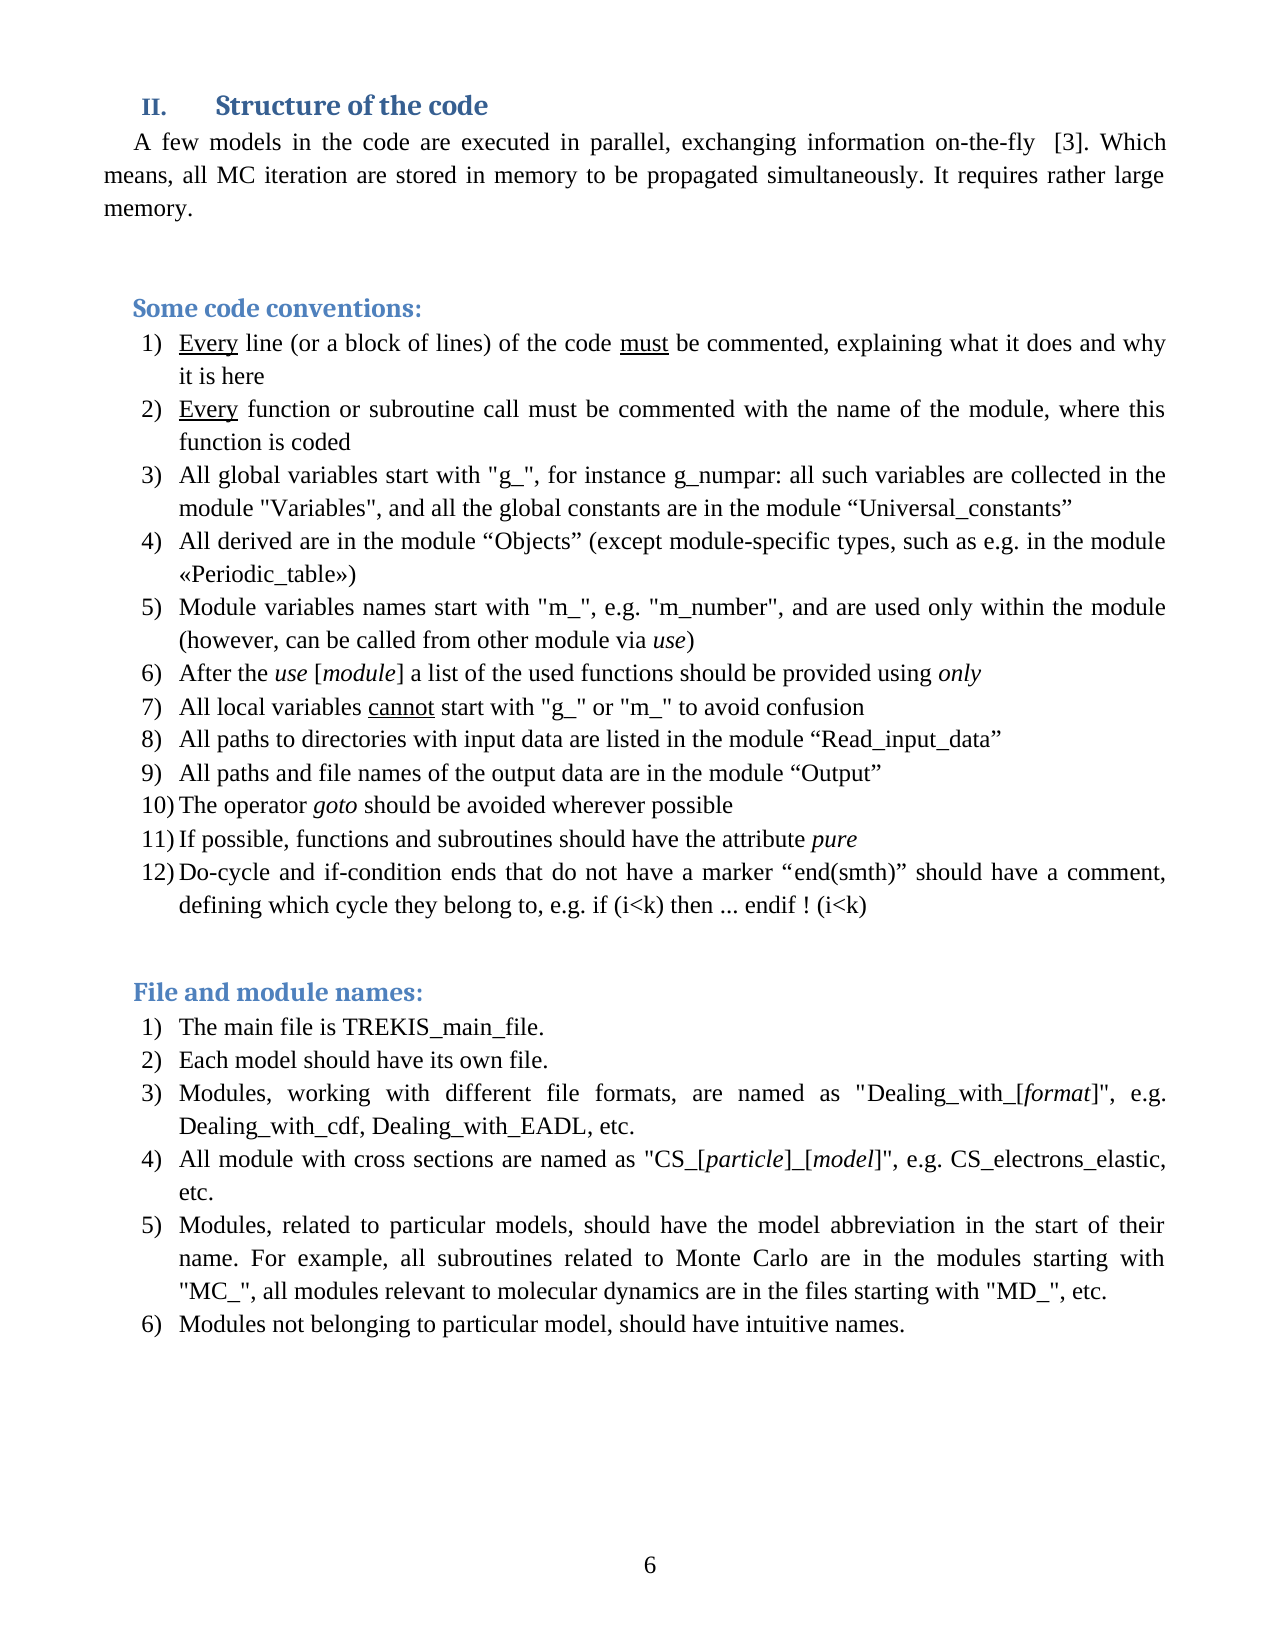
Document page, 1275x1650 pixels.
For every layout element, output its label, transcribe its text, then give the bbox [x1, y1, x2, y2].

list Every function or subroutine call must be commented with the name of the module, where this function is coded [141, 394, 1167, 456]
list Modules not belonging to particular model, should have intuitive names. [141, 1309, 1167, 1338]
list The main file is TREKIS_main_file. [141, 1012, 1167, 1041]
subtitle Some code conventions: [103, 293, 1167, 324]
list Every line (or a block of lines) of the code must be commented, explaining what it does and why it is here [141, 328, 1167, 390]
list Modules, working with different file formats, are named as "Dealing_with_[format]", e.g. Dealing_with_cdf, Dealing_with_EADL, etc. [141, 1078, 1167, 1140]
list All local variables cannot start with "g_" or "m_" to avoid confusion [141, 692, 1167, 720]
subtitle File and module names: [103, 977, 1167, 1008]
list Do-cycle and if-condition ends that do not have a marker “end(smth)” should have a comment, defining which cycle they belong to, e.g. if (i<k) then ... endif ! (i<k) [141, 857, 1167, 918]
list All paths and file names of the output data are in the module “Output” [141, 758, 1167, 786]
subtitle Structure of the code [141, 89, 1167, 122]
list All derived are in the module “Objects” (except module-specific types, such as e.g. in the module «Periodic_table») [141, 526, 1167, 588]
list All module with cross sections are named as "CS_[particle]_[model]", e.g. CS_electrons_elastic, etc. [141, 1144, 1167, 1206]
list After the use [module] a list of the used functions should be provided using only [141, 658, 1167, 687]
list The operator goto should be avoided wherever possible [141, 791, 1167, 819]
list If possible, functions and subroutines should have the attribute pure [141, 824, 1167, 852]
list Module variables names start with "m_", e.g. "m_number", and are used only within the module (however, can be called from other module via use) [141, 592, 1167, 654]
text A few models in the code are executed in parallel, exchanging information on-the-fly [3]. Which means, all MC iteration are stored in memory to be propagated simultaneously. It requires rather large memory. [103, 127, 1167, 222]
list Each model should have its own file. [141, 1045, 1167, 1074]
list All global variables start with "g_", for instance g_numpar: all such variables are collected in the module "Variables", and all the global constants are in the module “Universal_constants” [141, 460, 1167, 522]
list All paths to directories with input data are listed in the module “Read_input_data” [141, 724, 1167, 753]
